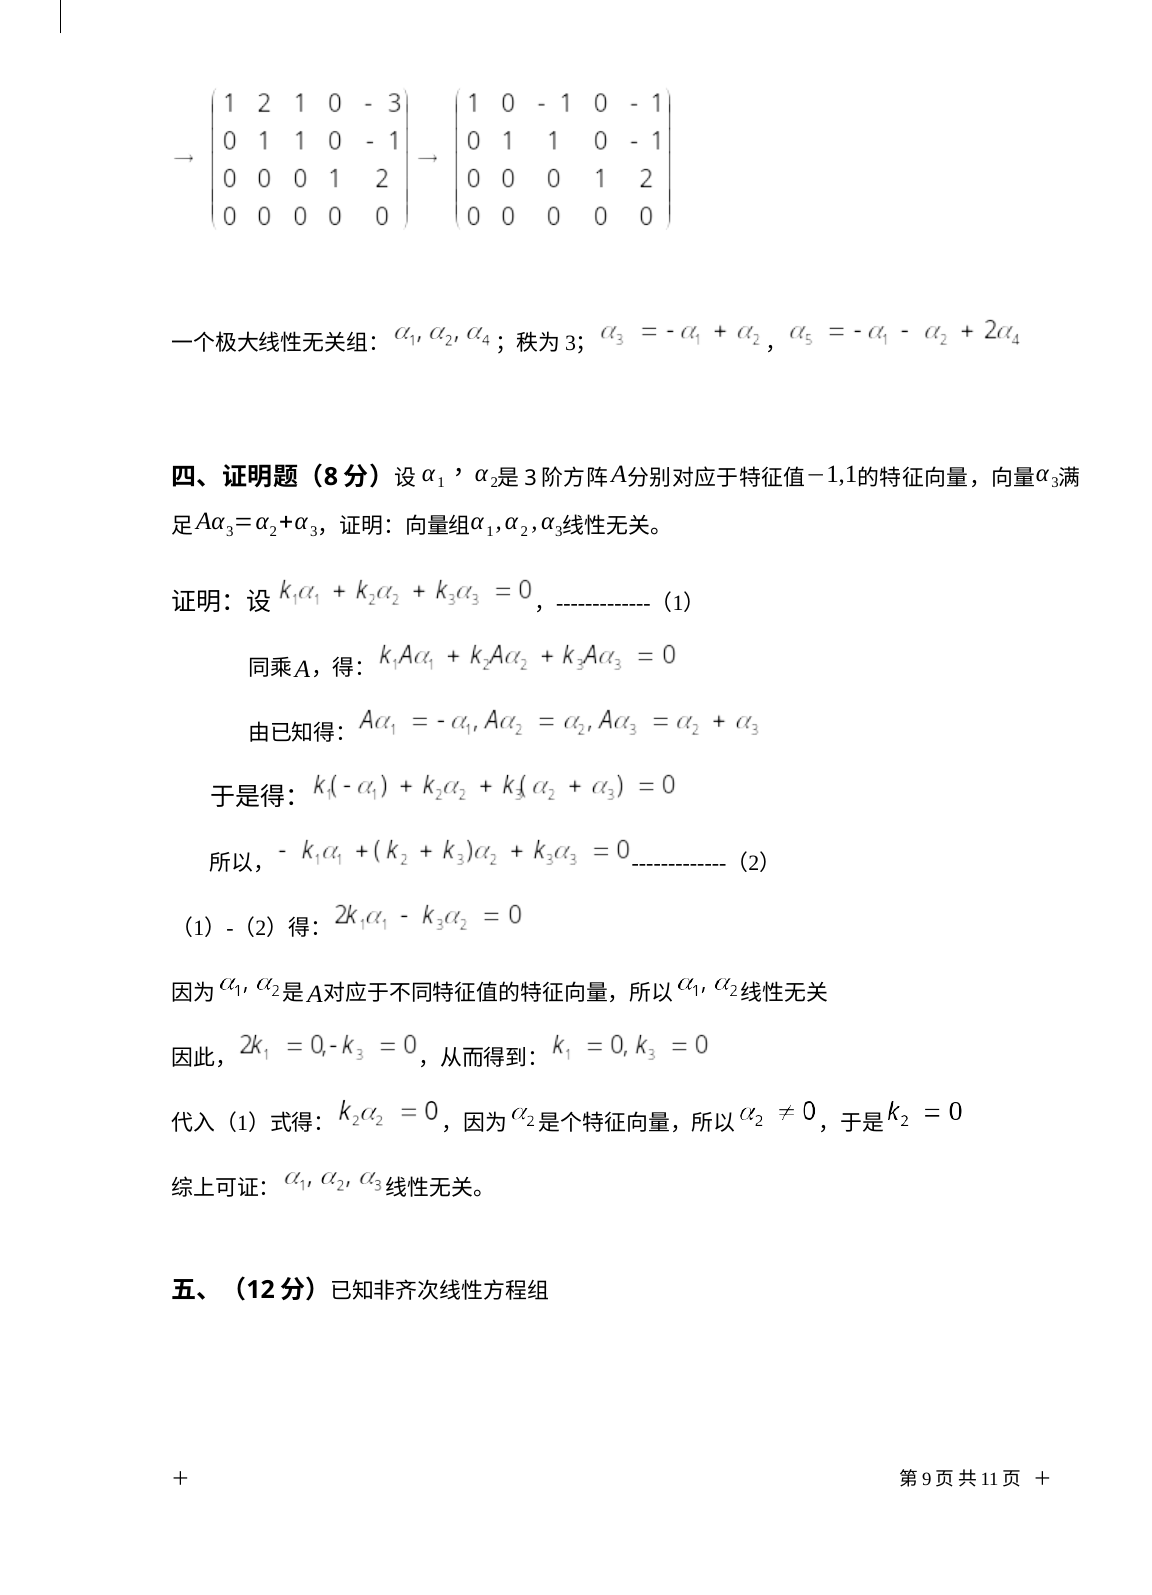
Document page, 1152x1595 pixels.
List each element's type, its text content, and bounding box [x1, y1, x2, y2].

text 因为是对应于不同特征值的特征向量，所以线性无关 [171, 962, 1081, 1027]
text 四、证明题（8分）设 是3阶方阵分别对应于特征值的特征向量，向量满足，证明：向量组线性无关。 [171, 442, 1081, 540]
text 一个极大线性无关组：；秩为3；， [171, 312, 1081, 377]
text 所以，-------------（2） [171, 832, 1081, 897]
text 由已知得： [171, 702, 1081, 767]
text 代入（1）式得：，因为是个特征向量，所以，于是 [171, 1092, 1081, 1157]
text 因此，，从而得到： [171, 1027, 1081, 1092]
text （1）-（2）得： [171, 897, 1081, 962]
text 于是得： [171, 767, 1081, 832]
text 综上可证：线性无关。 [171, 1157, 1081, 1222]
text 证明：设 ，-------------（1） [171, 572, 1081, 637]
text 五、（12分）已知非齐次线性方程组 [171, 1255, 1081, 1320]
text 同乘，得： [171, 637, 1081, 702]
